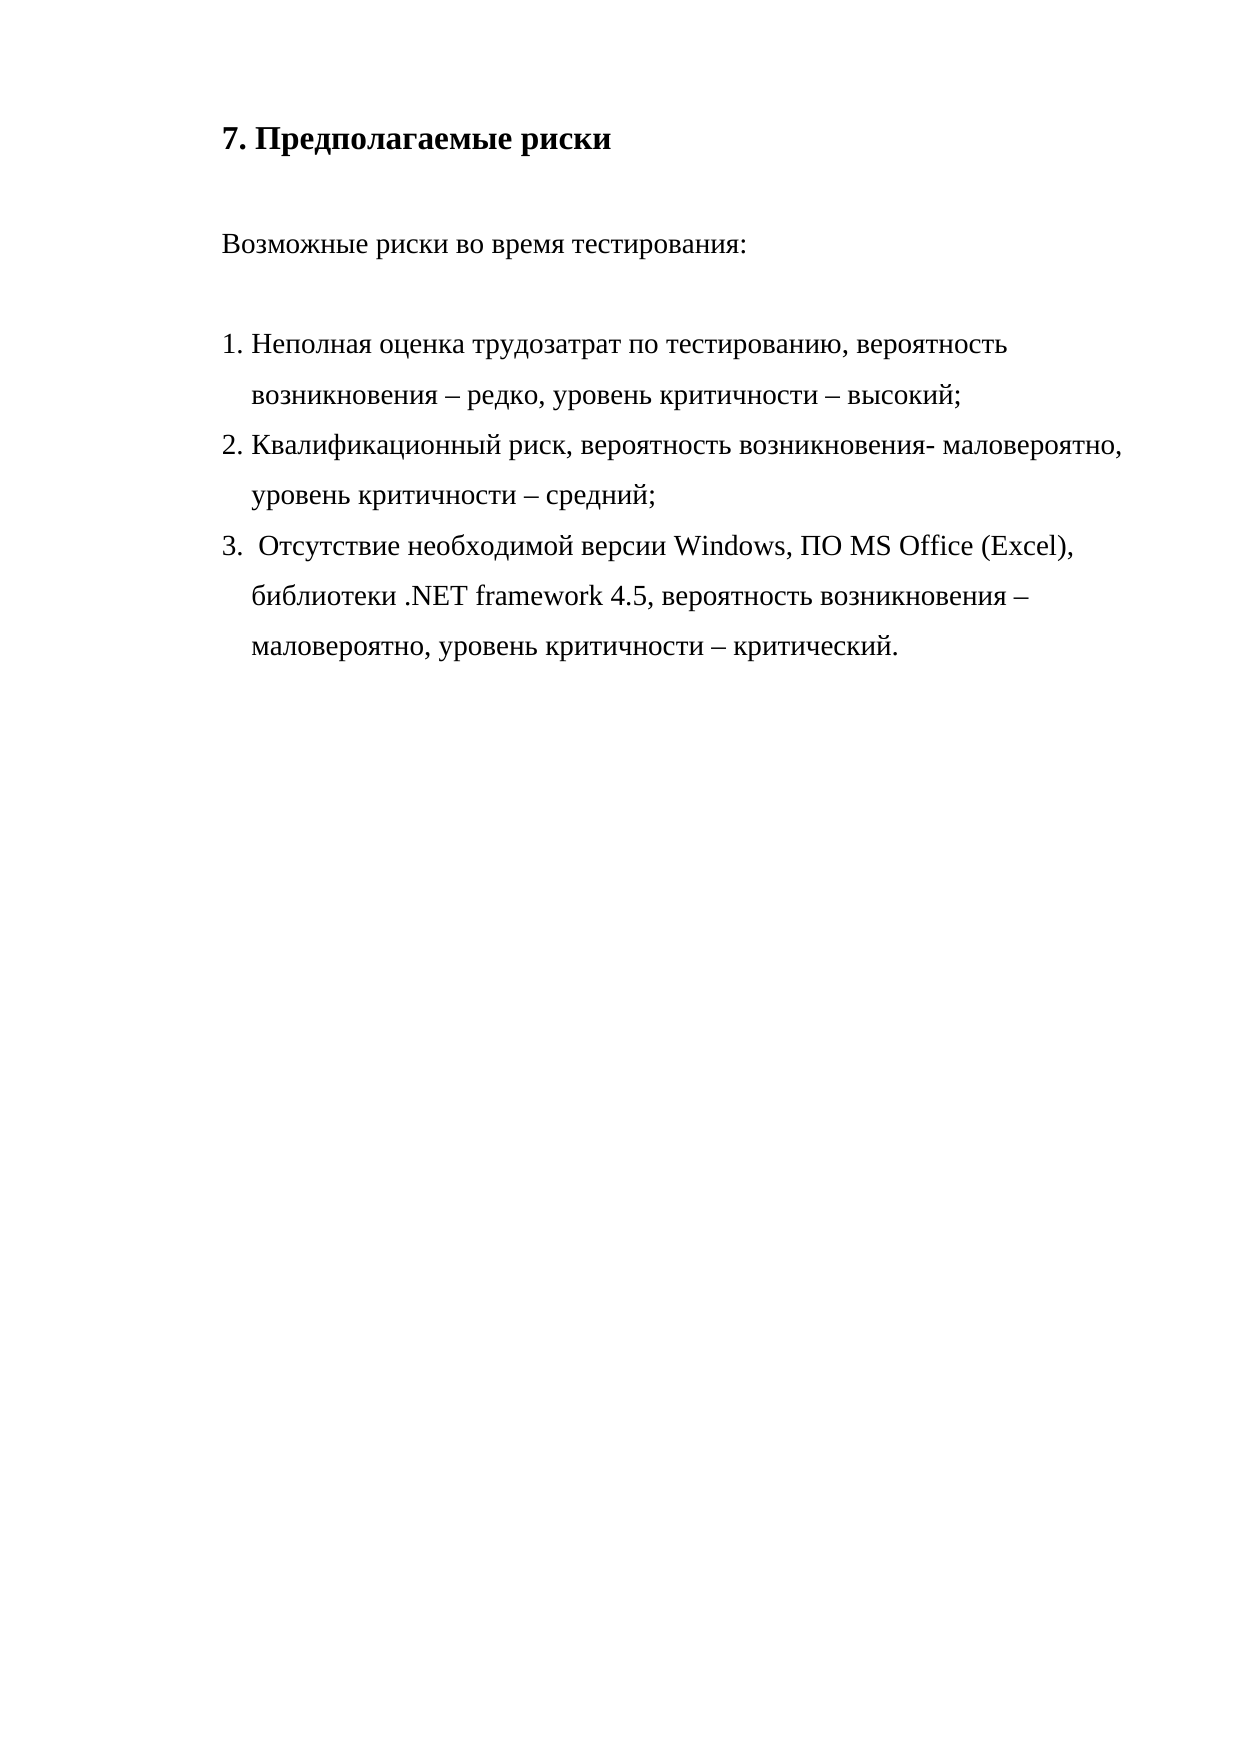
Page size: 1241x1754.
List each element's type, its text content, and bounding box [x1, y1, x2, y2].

list Квалификационный риск, вероятность возникновения- маловероятно, уровень критичности – средний; [222, 427, 1152, 511]
list Неполная оценка трудозатрат по тестированию, вероятность возникновения – редко, уровень критичности – высокий; [222, 327, 1152, 410]
text 7. Предполагаемые риски [148, 118, 1152, 156]
text Возможные риски во время тестирования: [192, 226, 1152, 259]
text 3. Отсутствие необходимой версии Windows, ПО MS Office (Excel), библиотеки .NET framework 4.5, вероятность возникновения –маловероятно, уровень критичности – критический. [222, 528, 1152, 662]
